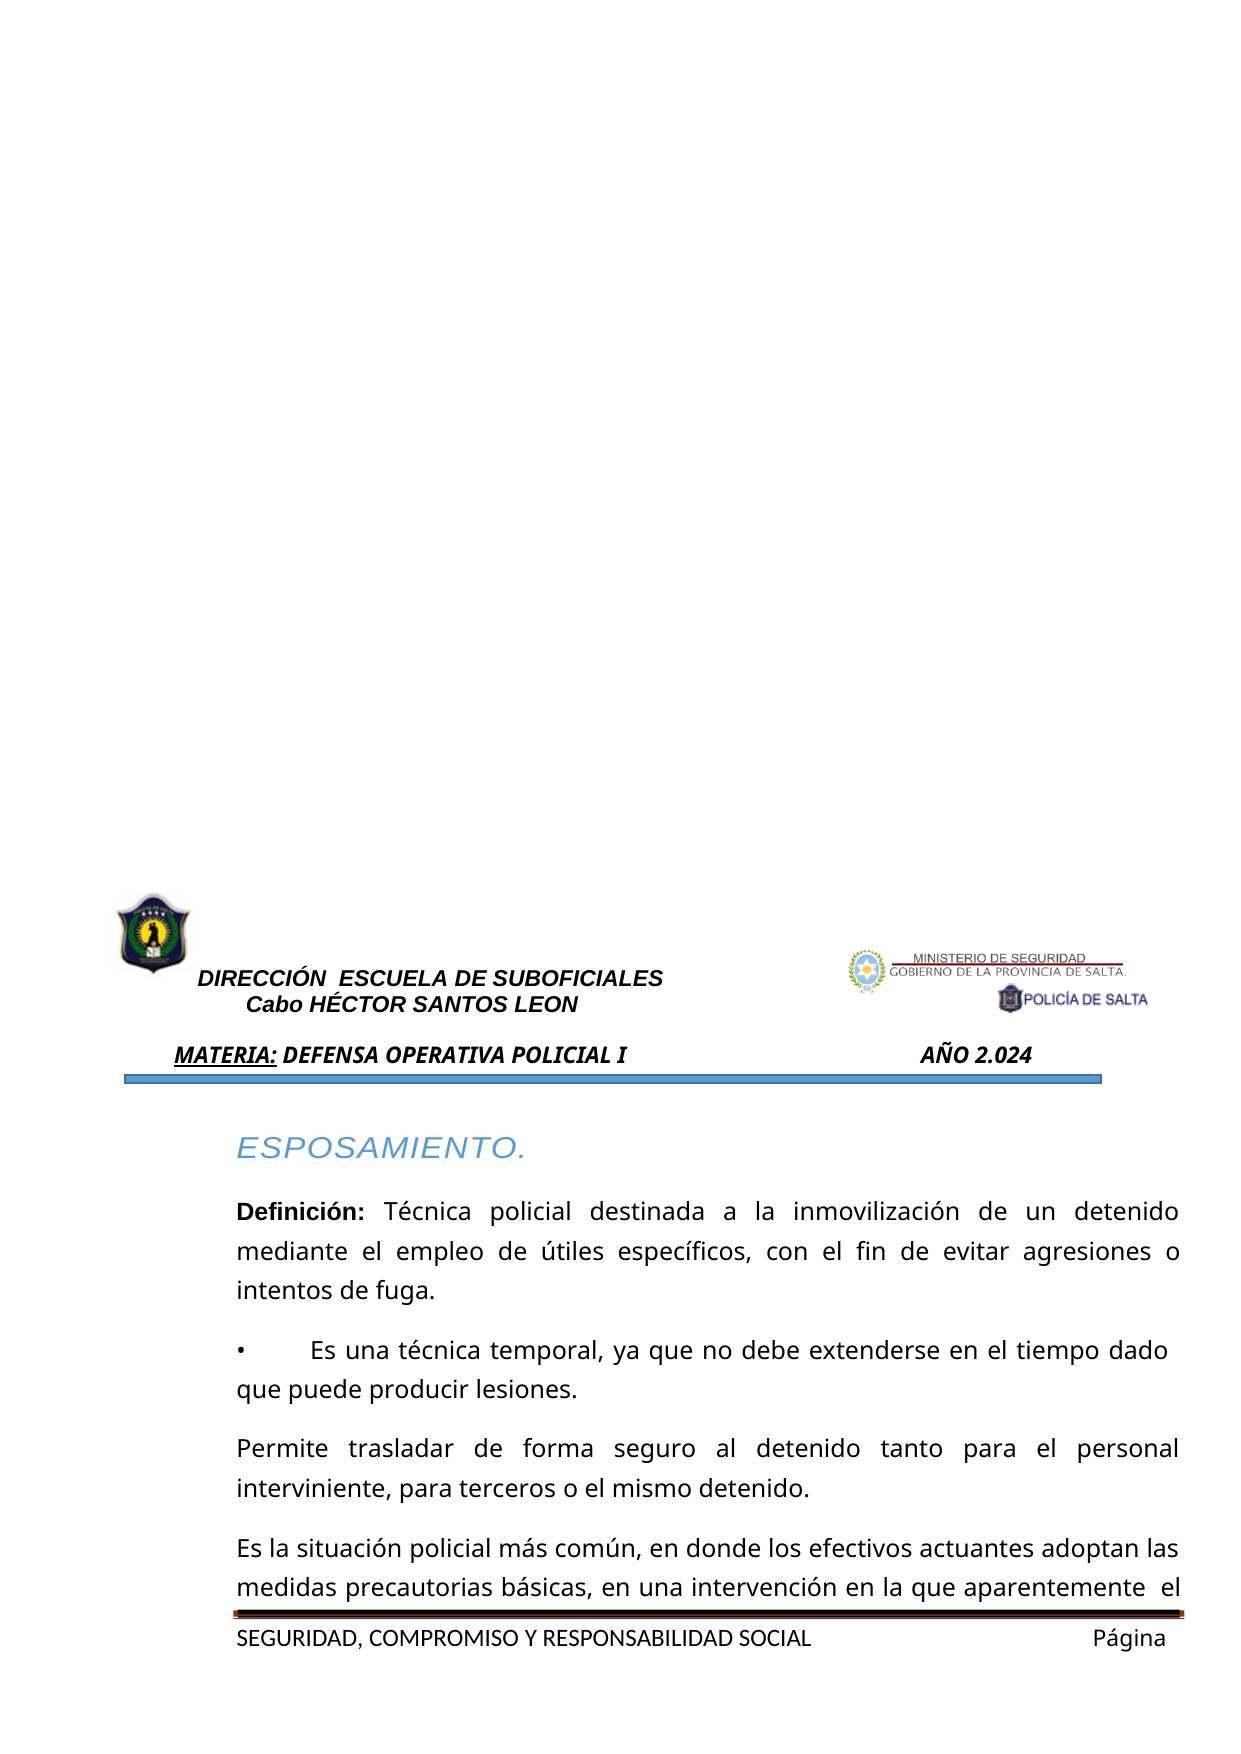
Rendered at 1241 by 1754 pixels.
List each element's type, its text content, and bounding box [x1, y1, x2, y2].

text Definición: Técnica policial destinada a la inmovilización de un detenido mediante el empleo de útiles específicos, con el fin de evitar agresiones o intentos de fuga. [236, 1194, 1181, 1307]
text Permite trasladar de forma seguro al detenido tanto para el personal interviniente, para terceros o el mismo detenido. [236, 1431, 1180, 1504]
list Es una técnica temporal, ya que no debe extenderse en el tiempo dado que puede producir lesiones. [236, 1332, 1180, 1406]
picture [108, 884, 198, 986]
subtitle ESPOSAMIENTO. [236, 1130, 1240, 1164]
picture [848, 949, 1227, 1032]
text Es la situación policial más común, en donde los efectivos actuantes adoptan las medidas precautorias básicas, en una intervención en la que aparentemente el sujeto objeto de la identificación no es una persona peligrosa. [236, 1531, 1181, 1604]
